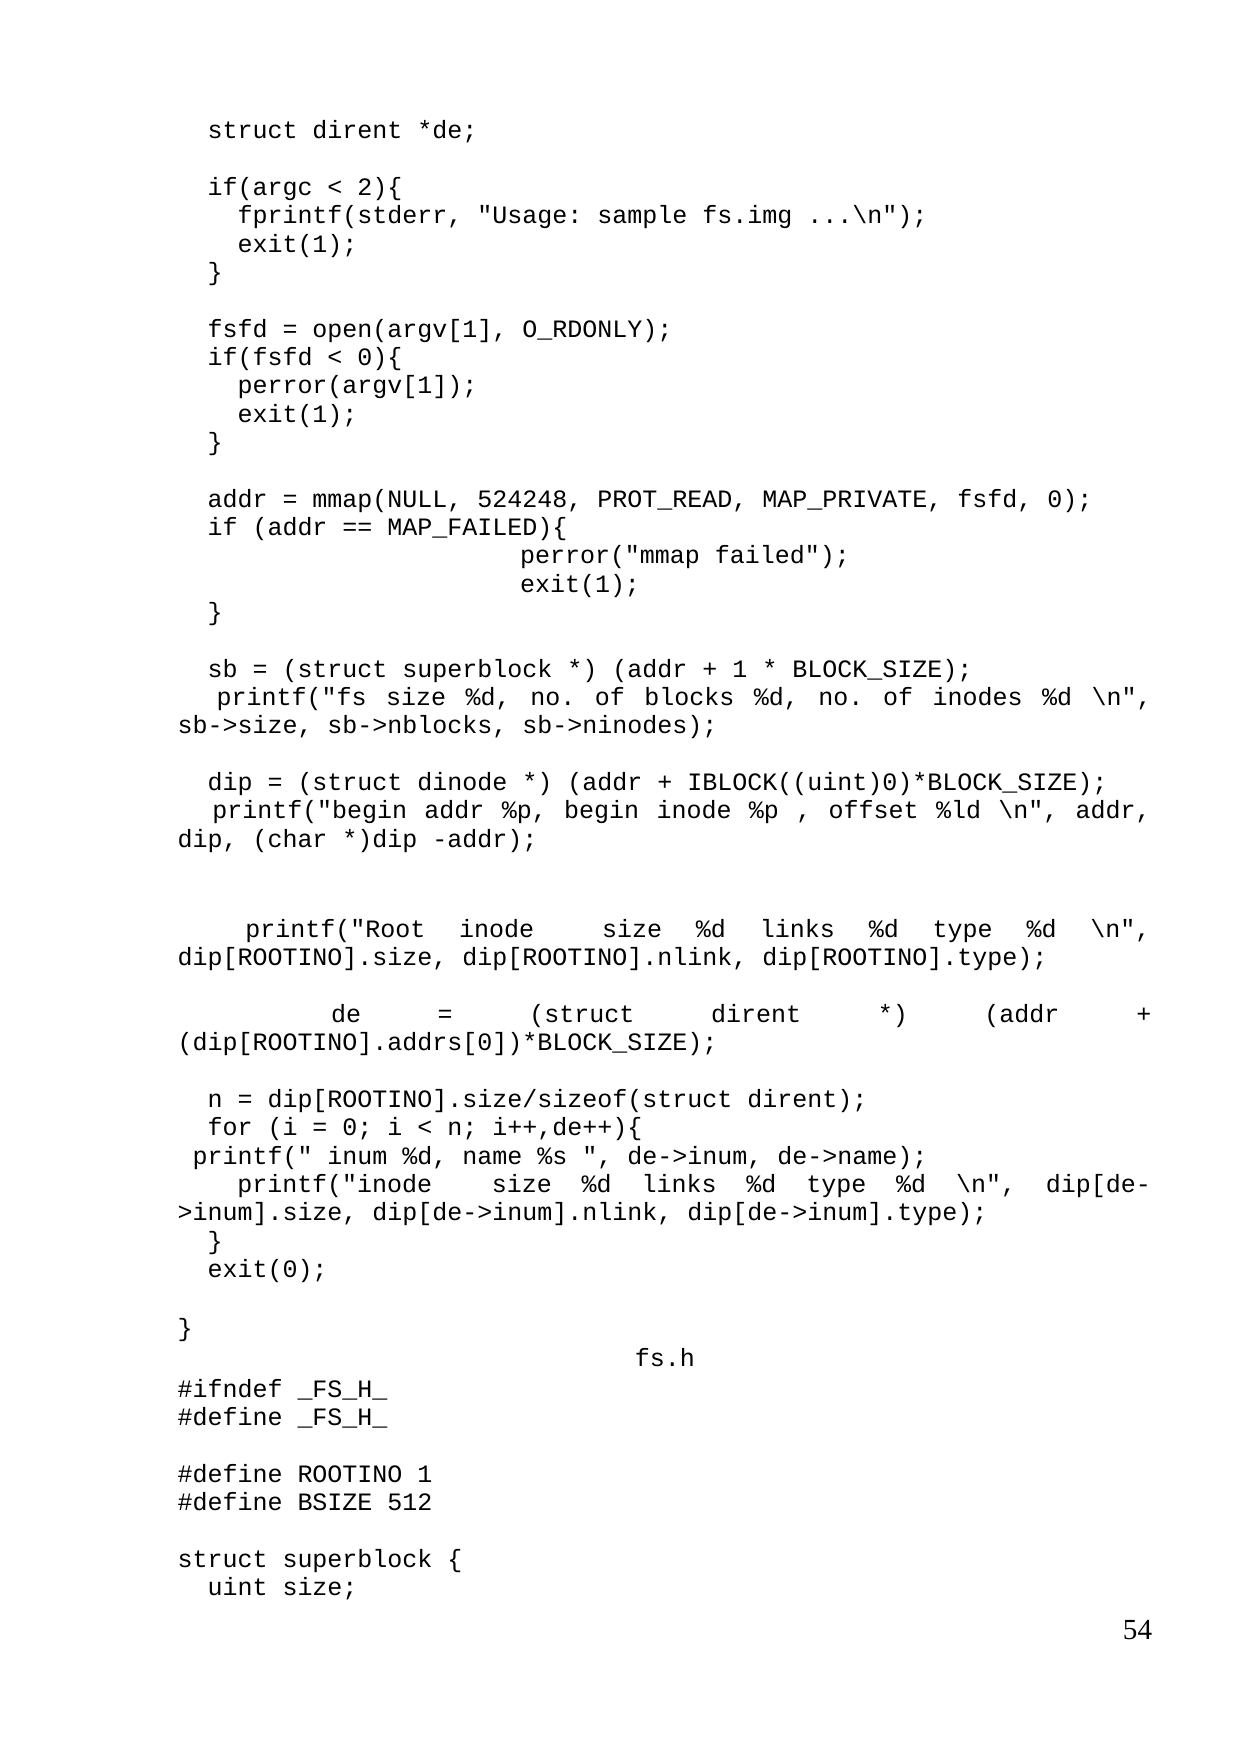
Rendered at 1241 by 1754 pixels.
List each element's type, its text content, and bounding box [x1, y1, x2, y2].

text de = (struct dirent *) (addr + (dip[ROOTINO].addrs[0])*BLOCK_SIZE); [177, 1002, 1152, 1058]
text printf("fs size %d, no. of blocks %d, no. of inodes %d \n", sb->size, sb->nblocks, sb->ninodes); [177, 685, 1152, 741]
text #define BSIZE 512 [177, 1490, 1152, 1518]
text #ifndef _FS_H_ [177, 1377, 1152, 1405]
text if (addr == MAP_FAILED){ [177, 515, 1152, 543]
text perror(argv[1]); [177, 373, 1152, 401]
text printf("begin addr %p, begin inode %p , offset %ld \n", addr, dip, (char *)dip -addr); [177, 798, 1152, 855]
text sb = (struct superblock *) (addr + 1 * BLOCK_SIZE); [177, 656, 1152, 685]
text if(fsfd < 0){ [177, 345, 1152, 373]
text if(argc < 2){ [177, 175, 1152, 203]
text } [177, 600, 1152, 628]
text #define ROOTINO 1 [177, 1462, 1152, 1490]
text struct superblock { [177, 1547, 1152, 1575]
text for (i = 0; i < n; i++,de++){ [177, 1115, 1152, 1143]
text struct dirent *de; [177, 118, 1152, 146]
text uint size; [177, 1575, 1152, 1603]
text addr = mmap(NULL, 524248, PROT_READ, MAP_PRIVATE, fsfd, 0); [177, 486, 1152, 515]
text perror("mmap failed"); [177, 543, 1152, 571]
text fsfd = open(argv[1], O_RDONLY); [177, 316, 1152, 345]
text } [177, 1228, 1152, 1257]
text exit(1); [177, 571, 1152, 600]
text n = dip[ROOTINO].size/sizeof(struct dirent); [177, 1087, 1152, 1115]
text printf(" inum %d, name %s ", de->inum, de->name); [177, 1143, 1152, 1172]
text exit(1); [177, 401, 1152, 430]
text #define _FS_H_ [177, 1405, 1152, 1433]
text dip = (struct dinode *) (addr + IBLOCK((uint)0)*BLOCK_SIZE); [177, 770, 1152, 798]
text } [177, 430, 1152, 458]
text } [177, 260, 1152, 288]
text } [177, 1316, 1152, 1344]
text printf("Root inode size %d links %d type %d \n", dip[ROOTINO].size, dip[ROOTINO].nlink, dip[ROOTINO].type); [177, 917, 1152, 973]
text fprintf(stderr, "Usage: sample fs.img ...\n"); [177, 203, 1152, 231]
text exit(1); [177, 231, 1152, 260]
text exit(0); [177, 1257, 1152, 1285]
text fs.h [177, 1346, 1152, 1374]
text printf("inode size %d links %d type %d \n", dip[de->inum].size, dip[de->inum].nlink, dip[de->inum].type); [177, 1172, 1152, 1228]
